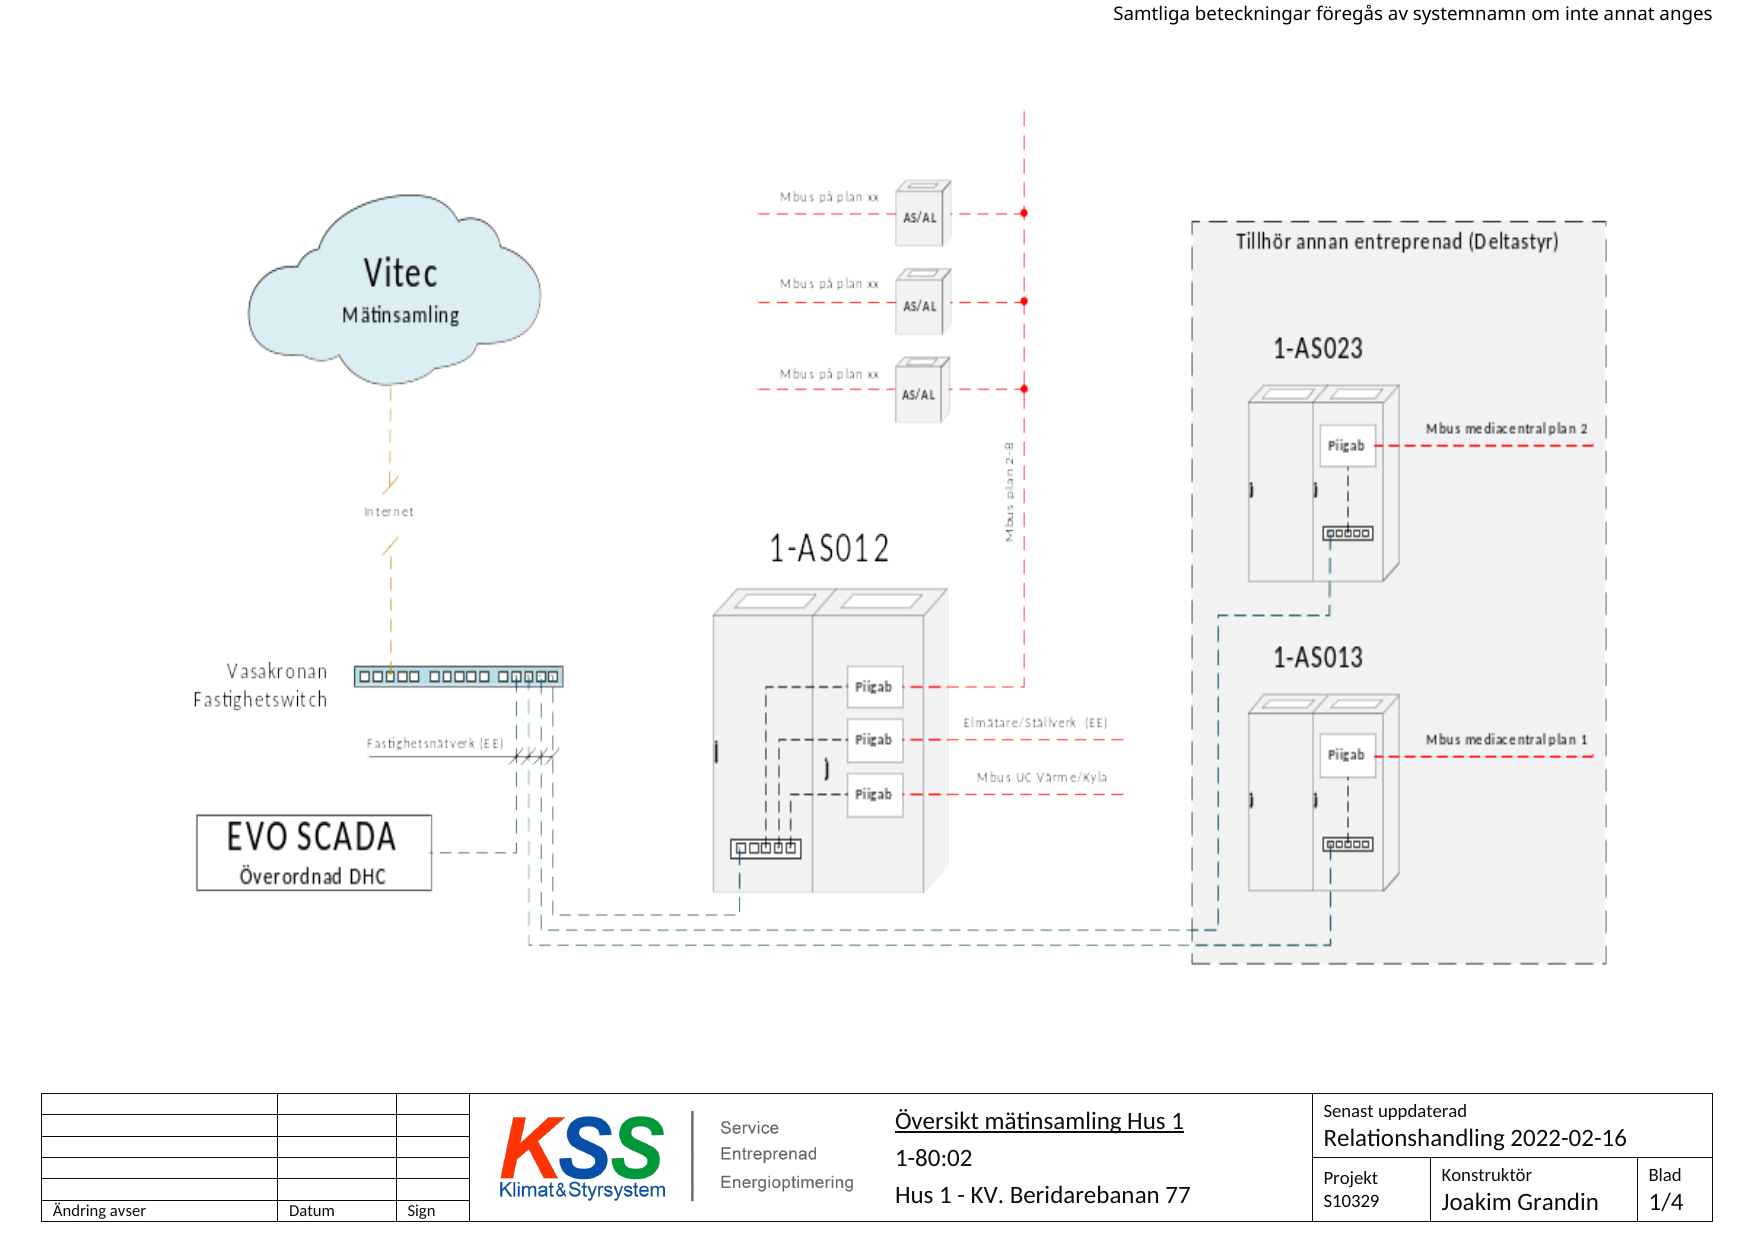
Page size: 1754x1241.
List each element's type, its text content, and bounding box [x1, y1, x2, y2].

picture [497, 1105, 857, 1210]
text ENERGI / FLÖDESMÄTARE [41, 75, 1713, 1027]
